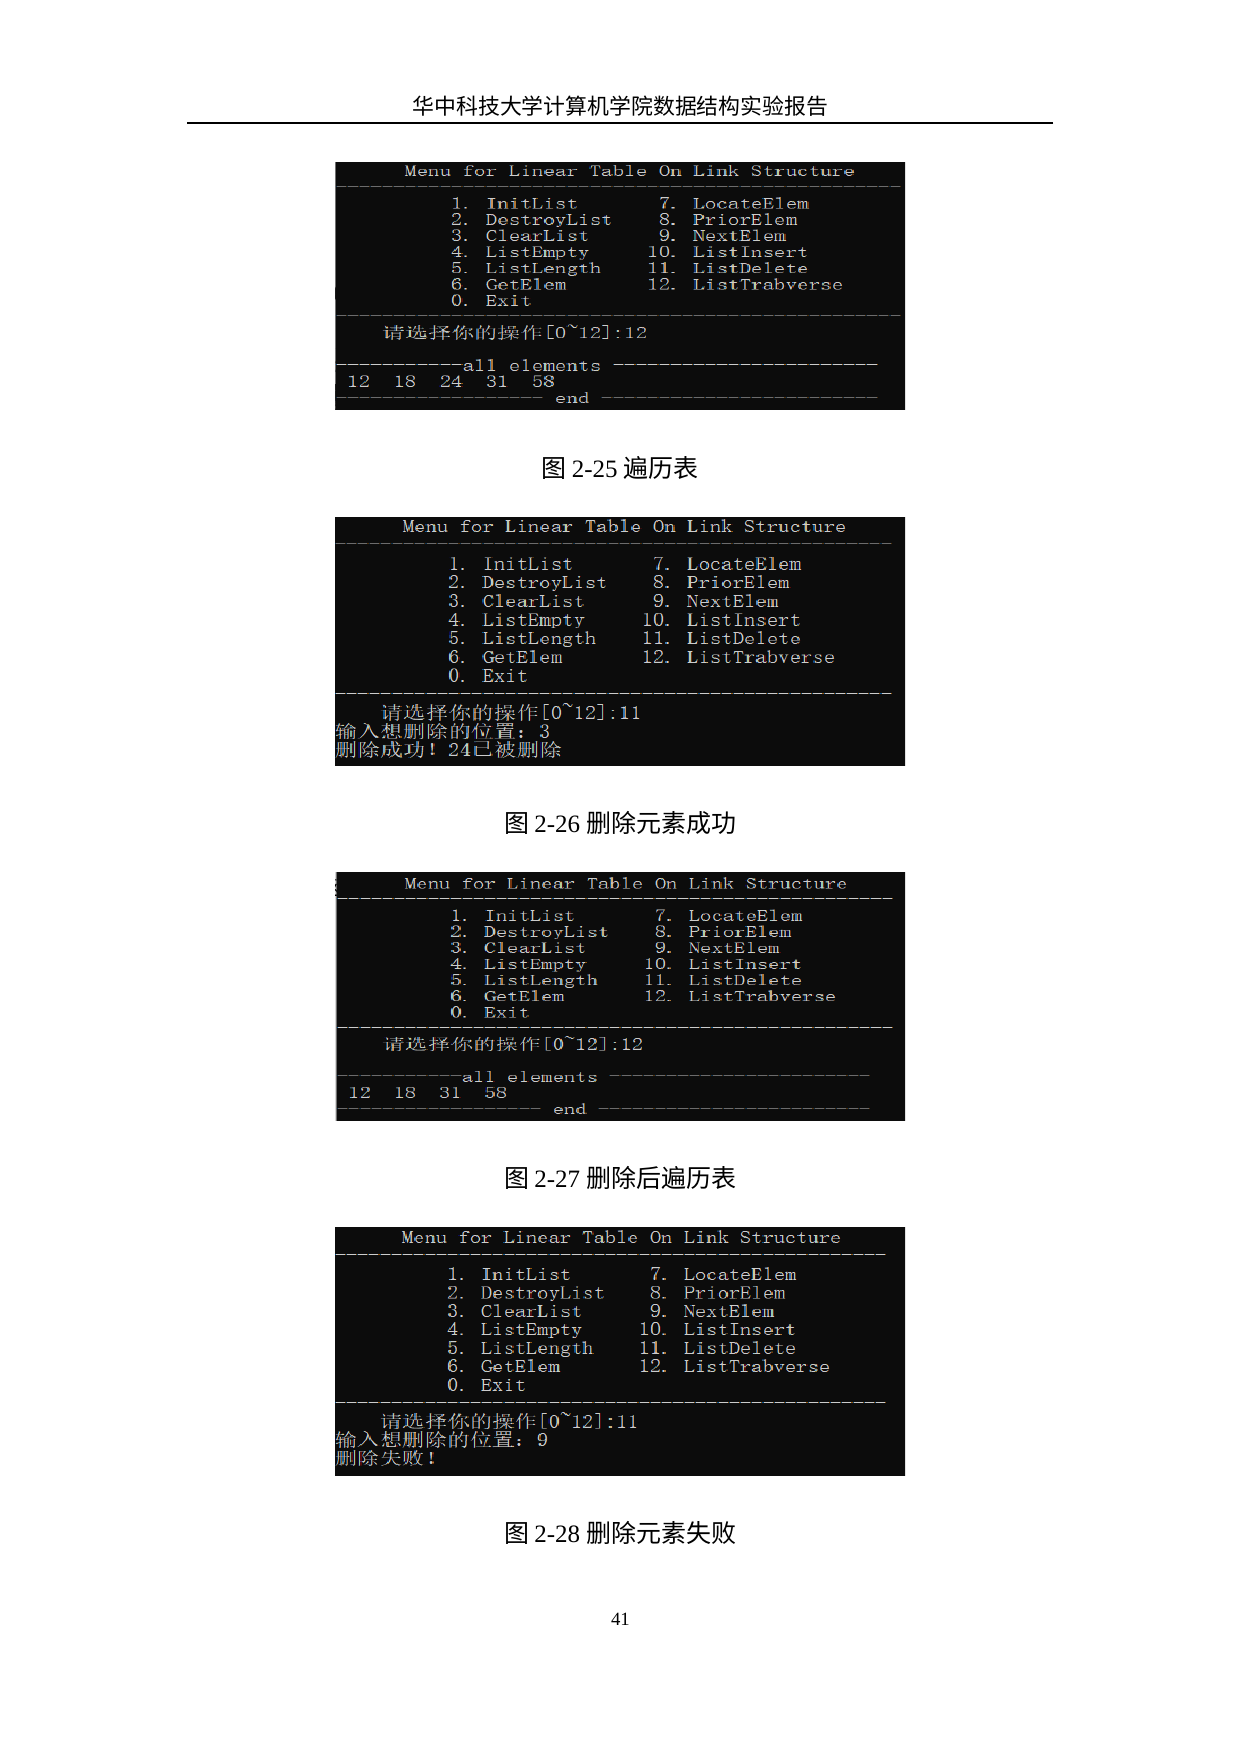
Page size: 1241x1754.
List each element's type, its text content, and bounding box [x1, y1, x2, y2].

text 图2-25 遍历表 [187, 434, 1053, 499]
picture [335, 872, 905, 1121]
text 图2-26 删除元素成功 [187, 789, 1053, 854]
picture [335, 1227, 905, 1476]
text 图2-27 删除后遍历表 [187, 1144, 1053, 1209]
text 图2-28 删除元素失败 [187, 1499, 1053, 1564]
picture [335, 162, 905, 410]
picture [335, 517, 905, 766]
